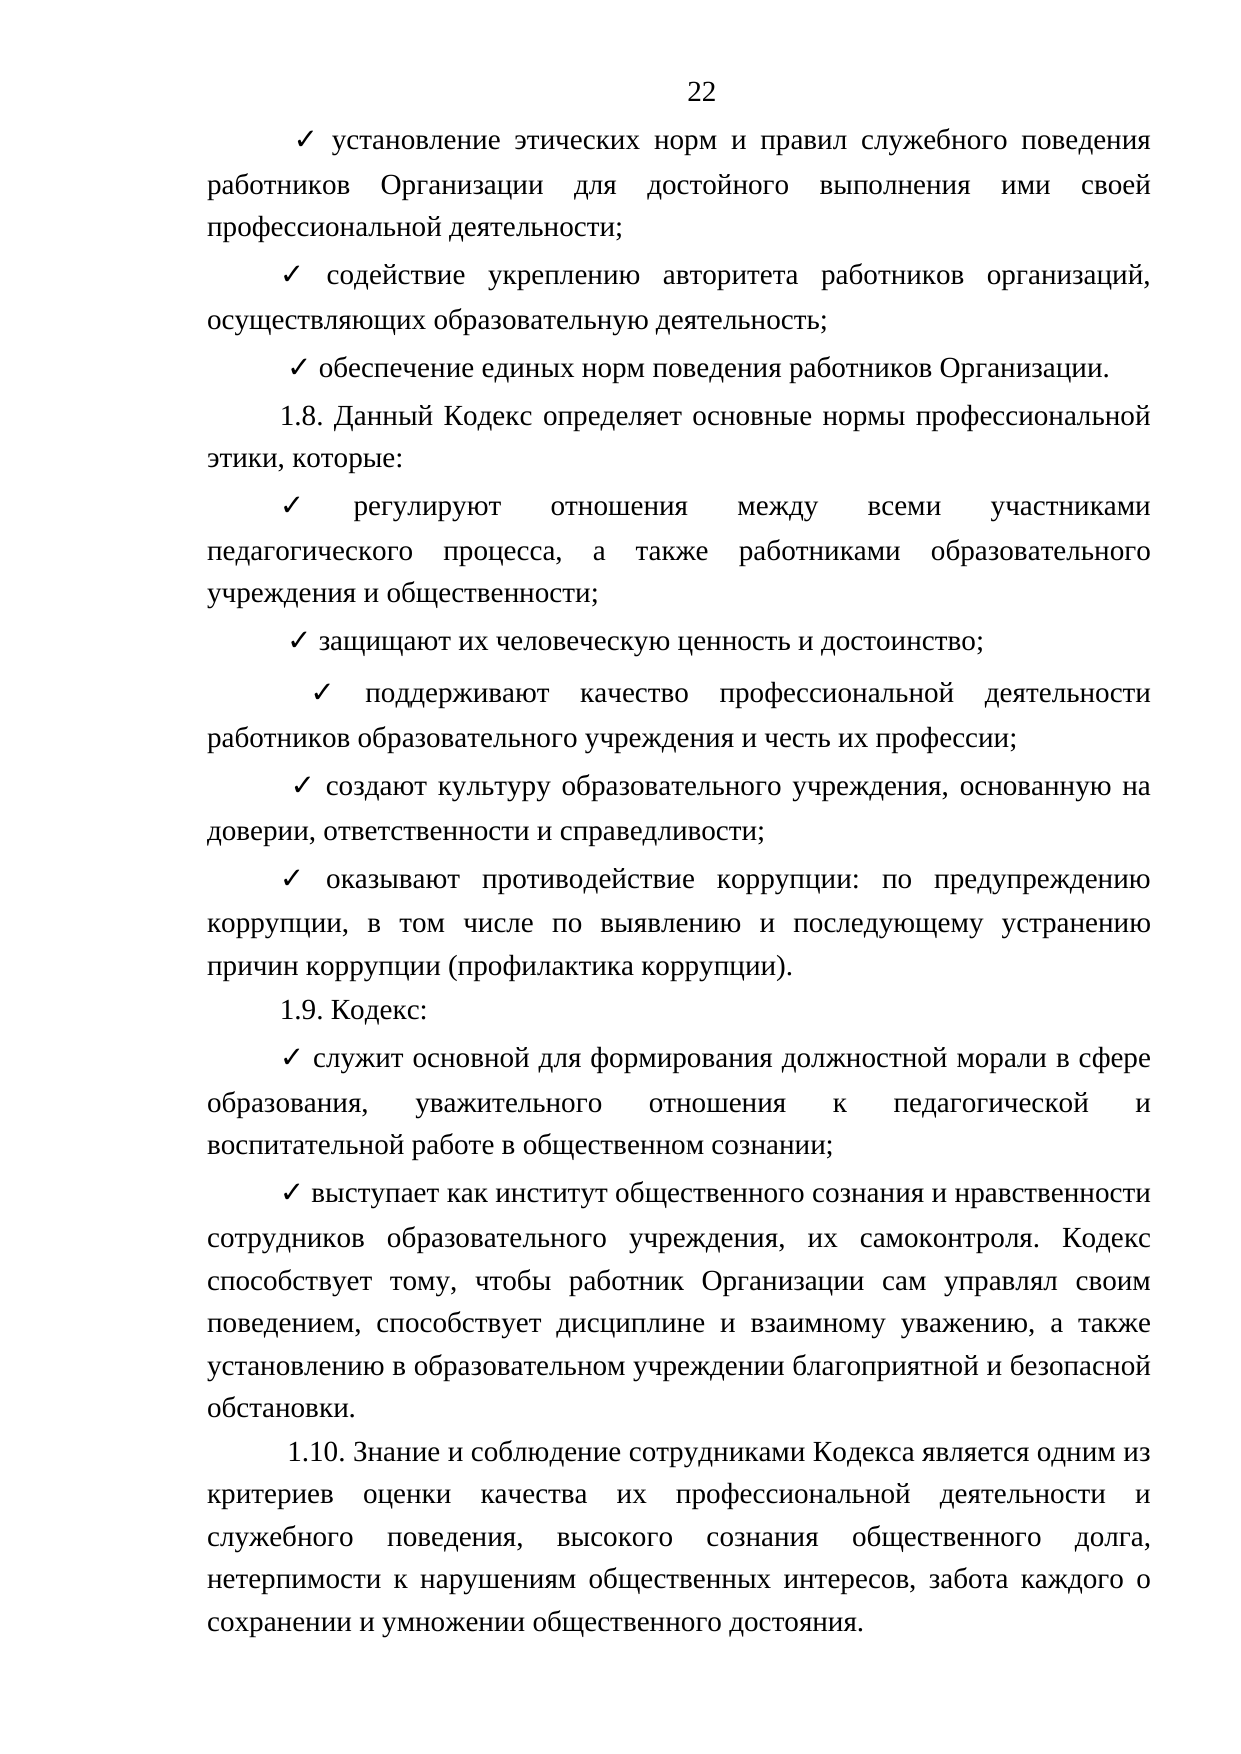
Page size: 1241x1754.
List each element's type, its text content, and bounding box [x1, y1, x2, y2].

text ✓ оказывают противодействие коррупции: по предупреждению коррупции, в том числе по выявлению и последующему устранению причин коррупции (профилактика коррупции). [207, 857, 1152, 982]
text ✓ содействие укреплению авторитета работников организаций, осуществляющих образовательную деятельность; [207, 253, 1152, 336]
text 1.10. Знание и соблюдение сотрудниками Кодекса является одним из критериев оценки качества их профессиональной деятельности и служебного поведения, высокого сознания общественного долга, нетерпимости к нарушениям общественных интересов, забота каждого о сохранении и умножении общественного достояния. [207, 1434, 1152, 1638]
text ✓ обеспечение единых норм поведения работников Организации. [207, 346, 1152, 386]
text ✓ защищают их человеческую ценность и достоинство; [207, 620, 1152, 659]
text ✓ выступает как институт общественного сознания и нравственности сотрудников образовательного учреждения, их самоконтроля. Кодекс способствует тому, чтобы работник Организации сам управлял своим поведением, способствует дисциплине и взаимному уважению, а также установлению в образовательном учреждении благоприятной и безопасной обстановки. [207, 1171, 1152, 1424]
text ✓ поддерживают качество профессиональной деятельности работников образовательного учреждения и честь их профессии; [207, 672, 1152, 754]
text 1.8. Данный Кодекс определяет основные нормы профессиональной этики, которые: [207, 398, 1152, 474]
text 1.9. Кодекс: [207, 992, 1152, 1026]
text ✓ регулируют отношения между всеми участниками педагогического процесса, а также работниками образовательного учреждения и общественности; [207, 484, 1152, 609]
text ✓ служит основной для формирования должностной морали в сфере образования, уважительного отношения к педагогической и воспитательной работе в общественном сознании; [207, 1036, 1152, 1161]
text ✓ создают культуру образовательного учреждения, основанную на доверии, ответственности и справедливости; [207, 764, 1152, 846]
text ✓ установление этических норм и правил служебного поведения работников Организации для достойного выполнения ими своей профессиональной деятельности; [207, 118, 1152, 243]
